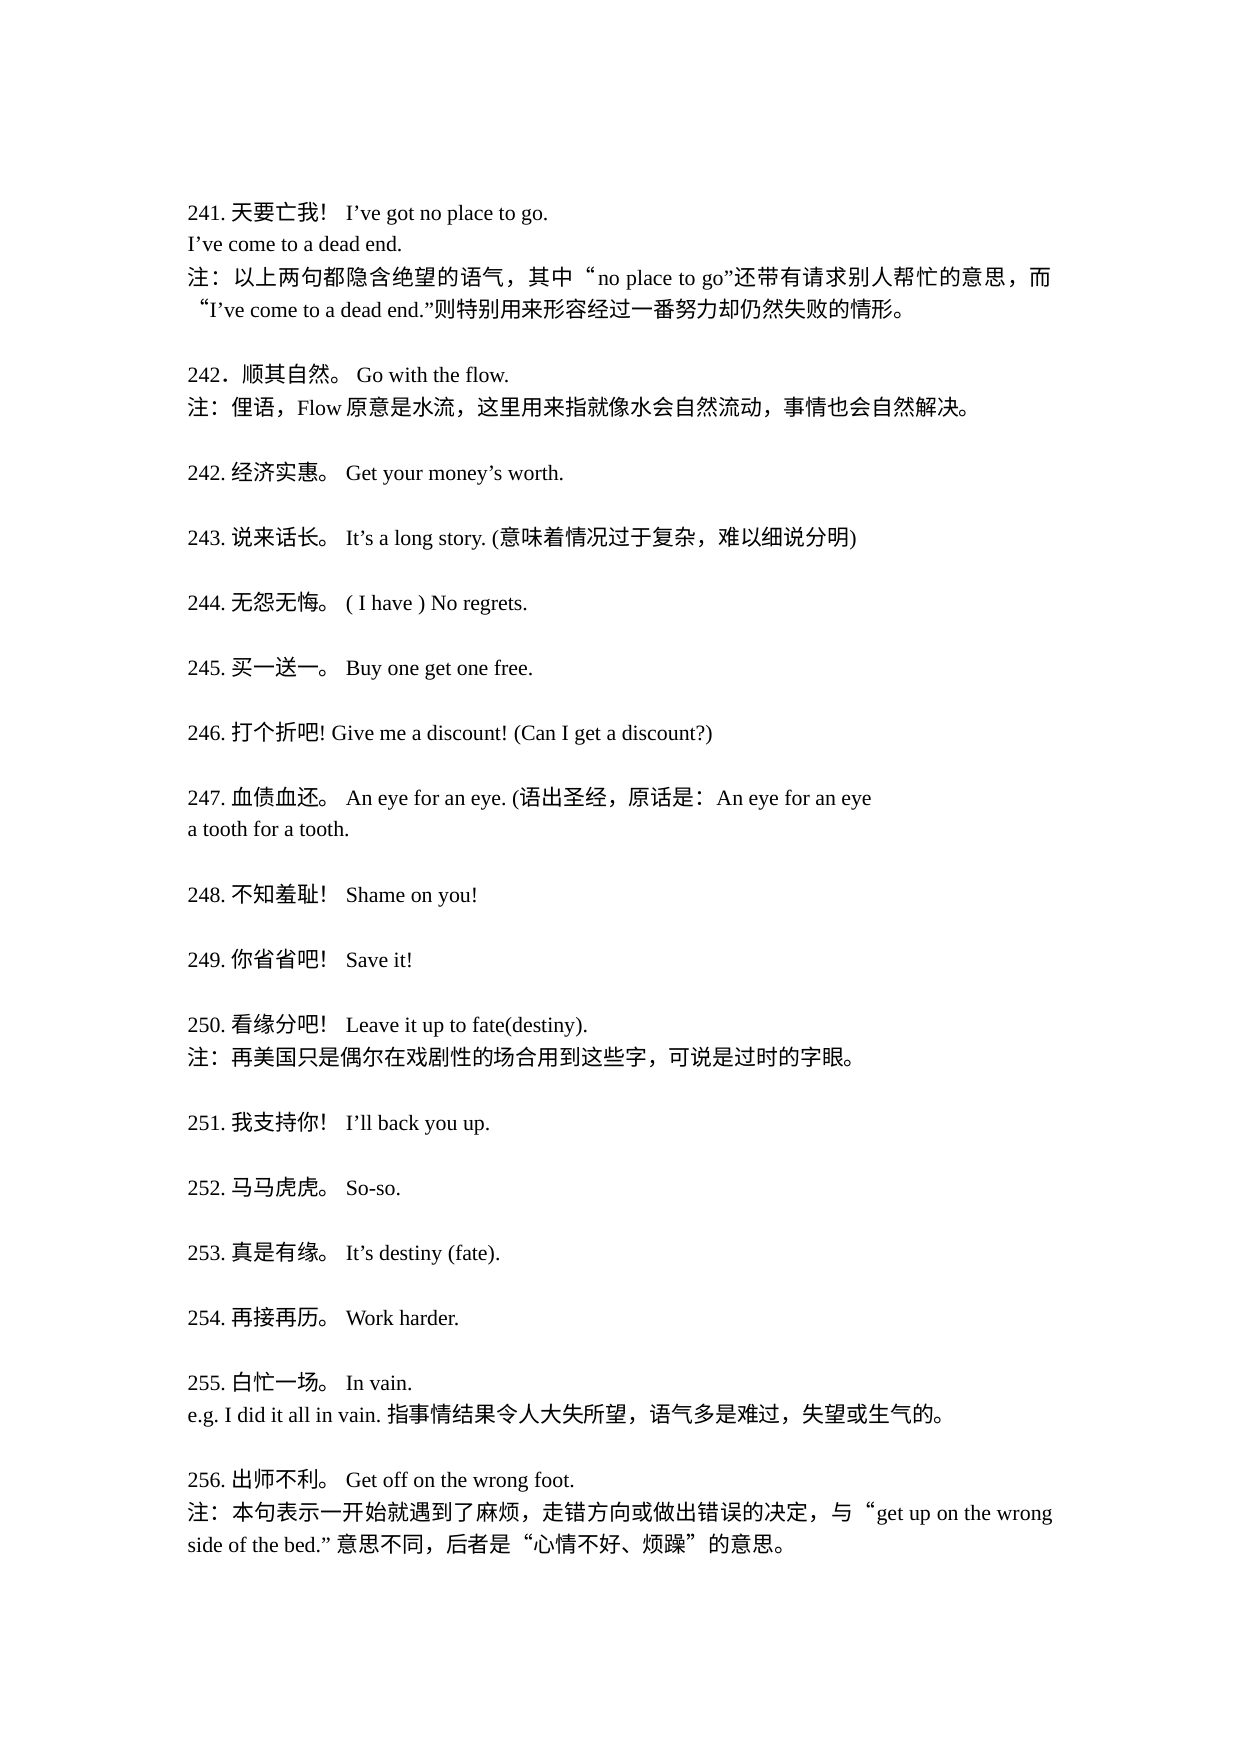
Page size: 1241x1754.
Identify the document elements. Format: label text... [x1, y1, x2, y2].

text 247. 血债血还。 An eye for an eye. (语出圣经，原话是：An eye for an eye [187, 779, 1053, 812]
text 252. 马马虎虎。 So-so. [187, 1169, 1053, 1202]
text 244. 无怨无悔。 ( I have ) No regrets. [187, 584, 1053, 617]
text 256. 出师不利。 Get off on the wrong foot. [187, 1462, 1053, 1494]
text 253. 真是有缘。 It’s destiny (fate). [187, 1234, 1053, 1267]
text 245. 买一送一。 Buy one get one free. [187, 649, 1053, 682]
text 249. 你省省吧！ Save it! [187, 942, 1053, 974]
text 254. 再接再历。 Work harder. [187, 1299, 1053, 1332]
text 注：以上两句都隐含绝望的语气，其中“no place to go”还带有请求别人帮忙的意思，而“I’ve come to a dead end.”则特别用来形容经过一番努力却仍然失败的情形。 [187, 259, 1053, 324]
text a tooth for a tooth. [187, 812, 1053, 844]
text 注：俚语，Flow原意是水流，这里用来指就像水会自然流动，事情也会自然解决。 [187, 389, 1053, 422]
text I’ve come to a dead end. [187, 227, 1053, 259]
text 255. 白忙一场。 In vain. [187, 1364, 1053, 1397]
text 248. 不知羞耻！ Shame on you! [187, 877, 1053, 909]
text 242. 经济实惠。 Get your money’s worth. [187, 454, 1053, 487]
text 243. 说来话长。 It’s a long story. (意味着情况过于复杂，难以细说分明) [187, 519, 1053, 552]
text e.g. I did it all in vain. 指事情结果令人大失所望，语气多是难过，失望或生气的。 [187, 1397, 1053, 1429]
text 注：本句表示一开始就遇到了麻烦，走错方向或做出错误的决定，与“get up on the wrong side of the bed.” 意思不同，后者是“心情不好、烦躁”的意思。 [187, 1494, 1053, 1559]
text 250. 看缘分吧！ Leave it up to fate(destiny). [187, 1007, 1053, 1039]
text 251. 我支持你！ I’ll back you up. [187, 1104, 1053, 1137]
text 注：再美国只是偶尔在戏剧性的场合用到这些字，可说是过时的字眼。 [187, 1039, 1053, 1072]
text 241. 天要亡我！ I’ve got no place to go. [187, 194, 1053, 227]
text 246. 打个折吧! Give me a discount! (Can I get a discount?) [187, 714, 1053, 747]
text 242．顺其自然。 Go with the flow. [187, 357, 1053, 389]
